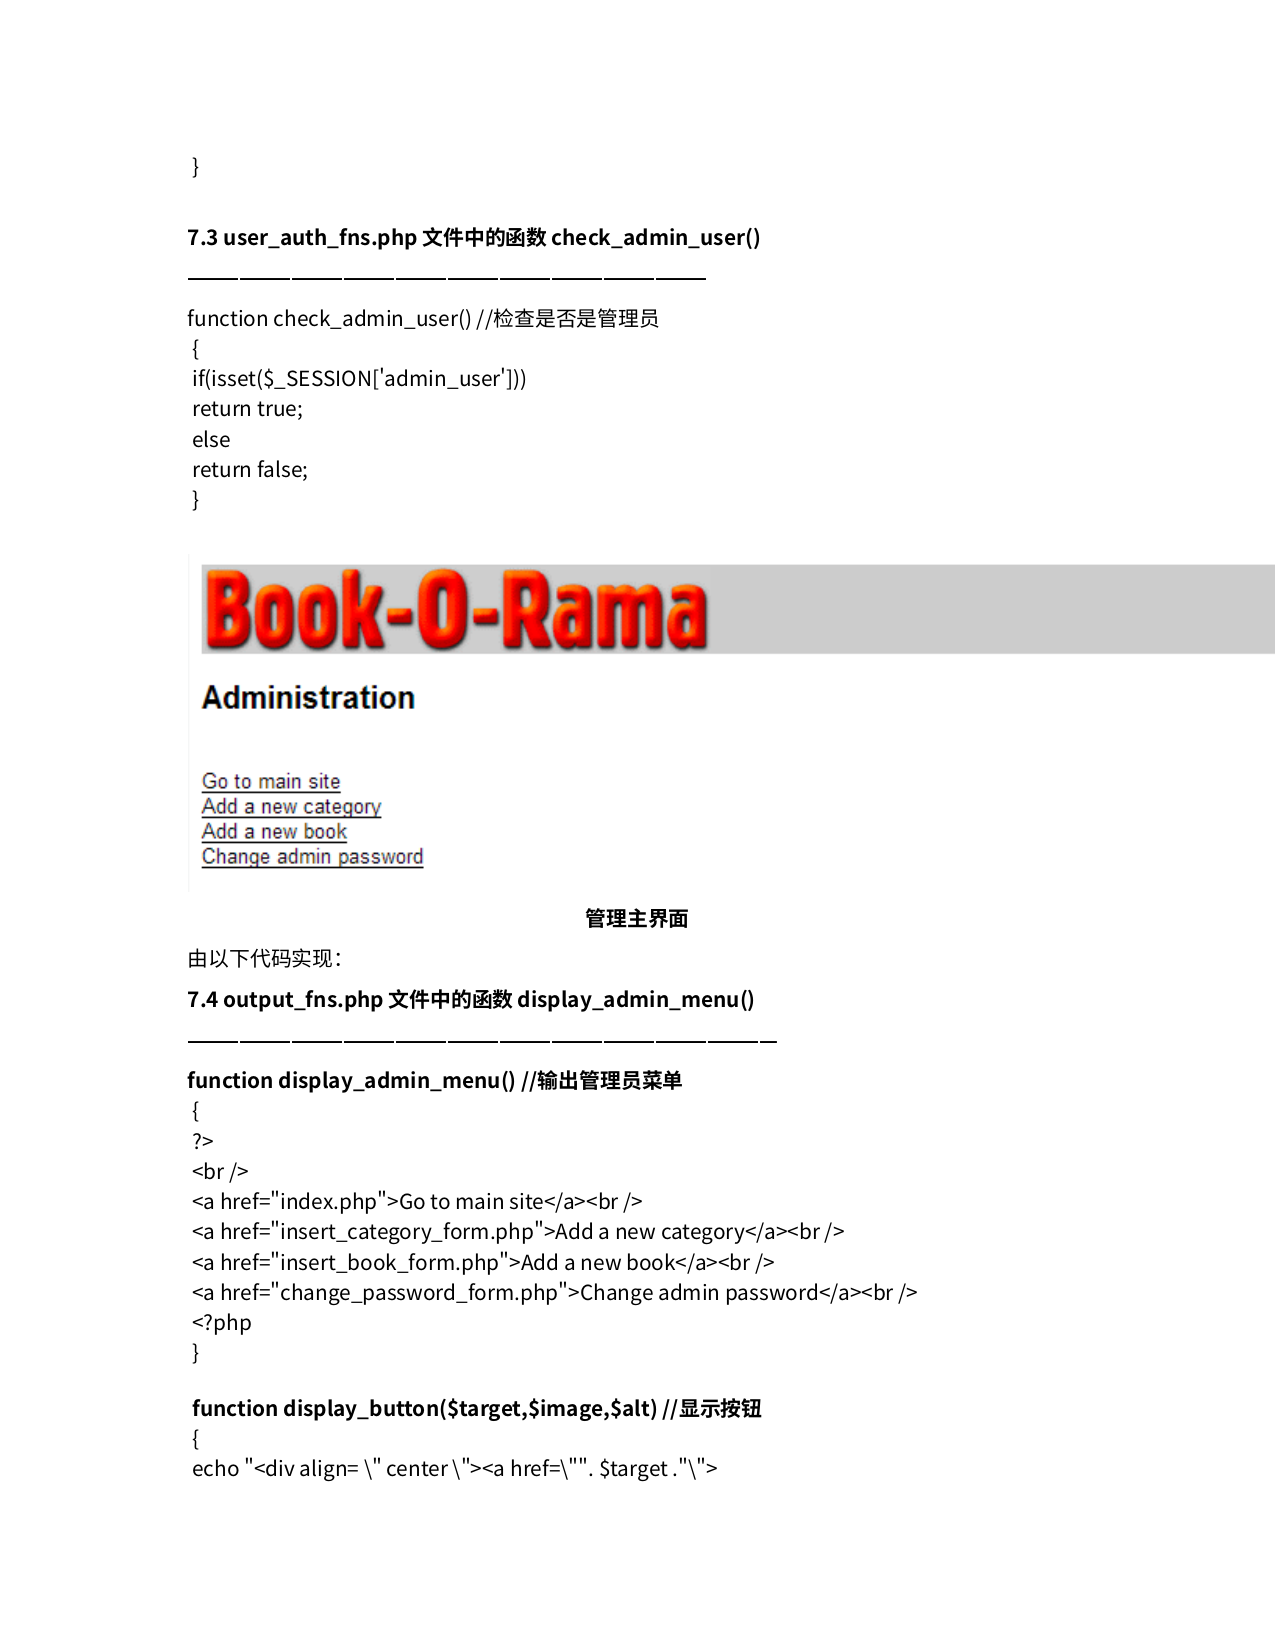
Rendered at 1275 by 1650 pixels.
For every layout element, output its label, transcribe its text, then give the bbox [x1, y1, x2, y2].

text if(isset($_SESSION['admin_user'])) [187, 362, 1087, 393]
text <a href="insert_category_form.php">Add a new category</a><br /> [187, 1216, 1087, 1246]
text <?php [187, 1306, 1087, 1336]
text function check_admin_user() //检查是否是管理员 [187, 302, 1087, 332]
text { [187, 1422, 1087, 1452]
text 管理主界面 [187, 902, 1087, 932]
text { [187, 1095, 1087, 1125]
text return false; [187, 453, 1087, 483]
text —————————————————————————————————— [187, 1024, 1087, 1054]
text echo "<div align= \" center \"><a href=\"". $target ."\"> [187, 1452, 1087, 1482]
text } [187, 150, 1087, 180]
text 7.4 output_fns.php文件中的函数display_admin_menu() [187, 983, 1087, 1013]
text <a href="insert_book_form.php">Add a new book</a><br /> [187, 1246, 1087, 1276]
text 7.3 user_auth_fns.php文件中的函数check_admin_user() [187, 221, 1087, 251]
text <a href="index.php">Go to main site</a><br /> [187, 1185, 1087, 1216]
text { [187, 332, 1087, 362]
text <a href="change_password_form.php">Change admin password</a><br /> [187, 1276, 1087, 1306]
text 由以下代码实现： [187, 943, 1087, 973]
text function display_button($target,$image,$alt) //显示按钮 [187, 1392, 1087, 1422]
text ?> [187, 1125, 1087, 1155]
text return true; [187, 393, 1087, 423]
text else [187, 423, 1087, 453]
text —————————————————————————————— [187, 261, 1087, 292]
text <br /> [187, 1155, 1087, 1185]
text } [187, 1336, 1087, 1367]
text function display_admin_menu() //输出管理员菜单 [187, 1064, 1087, 1095]
text } [187, 483, 1087, 513]
